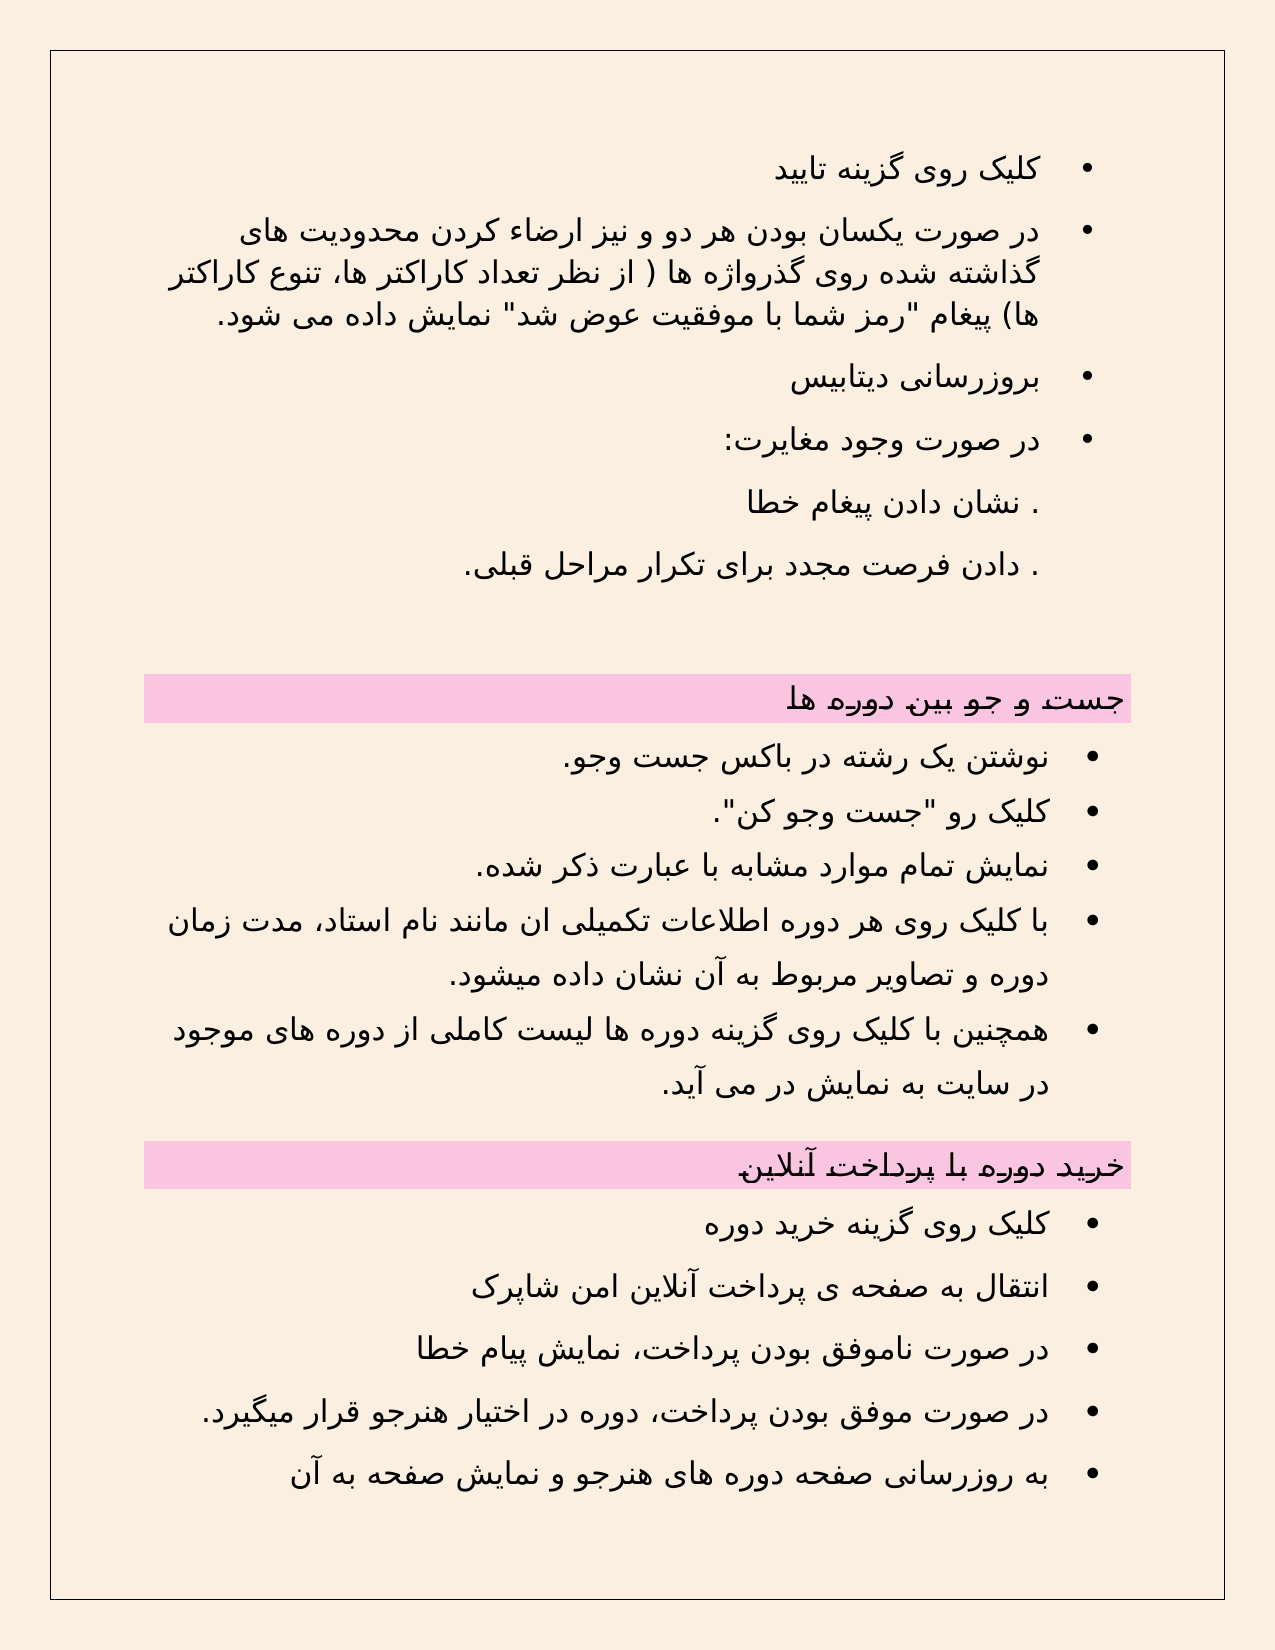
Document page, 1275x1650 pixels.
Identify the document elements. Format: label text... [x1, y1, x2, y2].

text . دادن فرصت مجدد برای تکرار مراحل قبلی. [150, 547, 1041, 583]
list در صورت ناموفق بودن پرداخت، نمایش پیام خطا [150, 1331, 1087, 1367]
list در صورت یکسان بودن هر دو و نیز ارضاء کردن محدودیت های گذاشته شده روی گذرواژه ها ( از نظر تعداد کاراکتر ها، تنوع کاراکتر ها) پیغام "رمز شما با موفقیت عوض شد" نمایش داده می شود. [150, 213, 1078, 332]
list با کلیک روی هر دوره اطلاعات تکمیلی ان مانند نام استاد، مدت زمان دوره و تصاویر مربوط به آن نشان داده میشود. [150, 902, 1087, 993]
list در صورت وجود مغایرت: [150, 421, 1078, 458]
list به روزرسانی صفحه دوره های هنرجو و نمایش صفحه به آن [150, 1456, 1087, 1492]
subtitle جست و جو بین دوره ها [150, 680, 1125, 716]
subtitle خرید دوره با پرداخت آنلاین [150, 1147, 1125, 1183]
list بروزرسانی دیتابیس [150, 359, 1078, 395]
list کلیک روی گزینه خرید دوره [150, 1205, 1087, 1242]
text . نشان دادن پیغام خطا [150, 484, 1041, 520]
list نمایش تمام موارد مشابه با عبارت ذکر شده. [150, 847, 1087, 884]
list نوشتن یک رشته در باکس جست وجو. [150, 738, 1087, 775]
list کلیک رو "جست وجو کن". [150, 793, 1087, 829]
list در صورت موفق بودن پرداخت، دوره در اختیار هنرجو قرار میگیرد. [150, 1393, 1087, 1429]
list کلیک روی گزینه تایید [150, 150, 1078, 186]
list همچنین با کلیک روی گزینه دوره ها لیست کاملی از دوره های موجود در سایت به نمایش در می آید. [150, 1011, 1087, 1102]
list انتقال به صفحه ی پرداخت آنلاین امن شاپرک [150, 1268, 1087, 1304]
